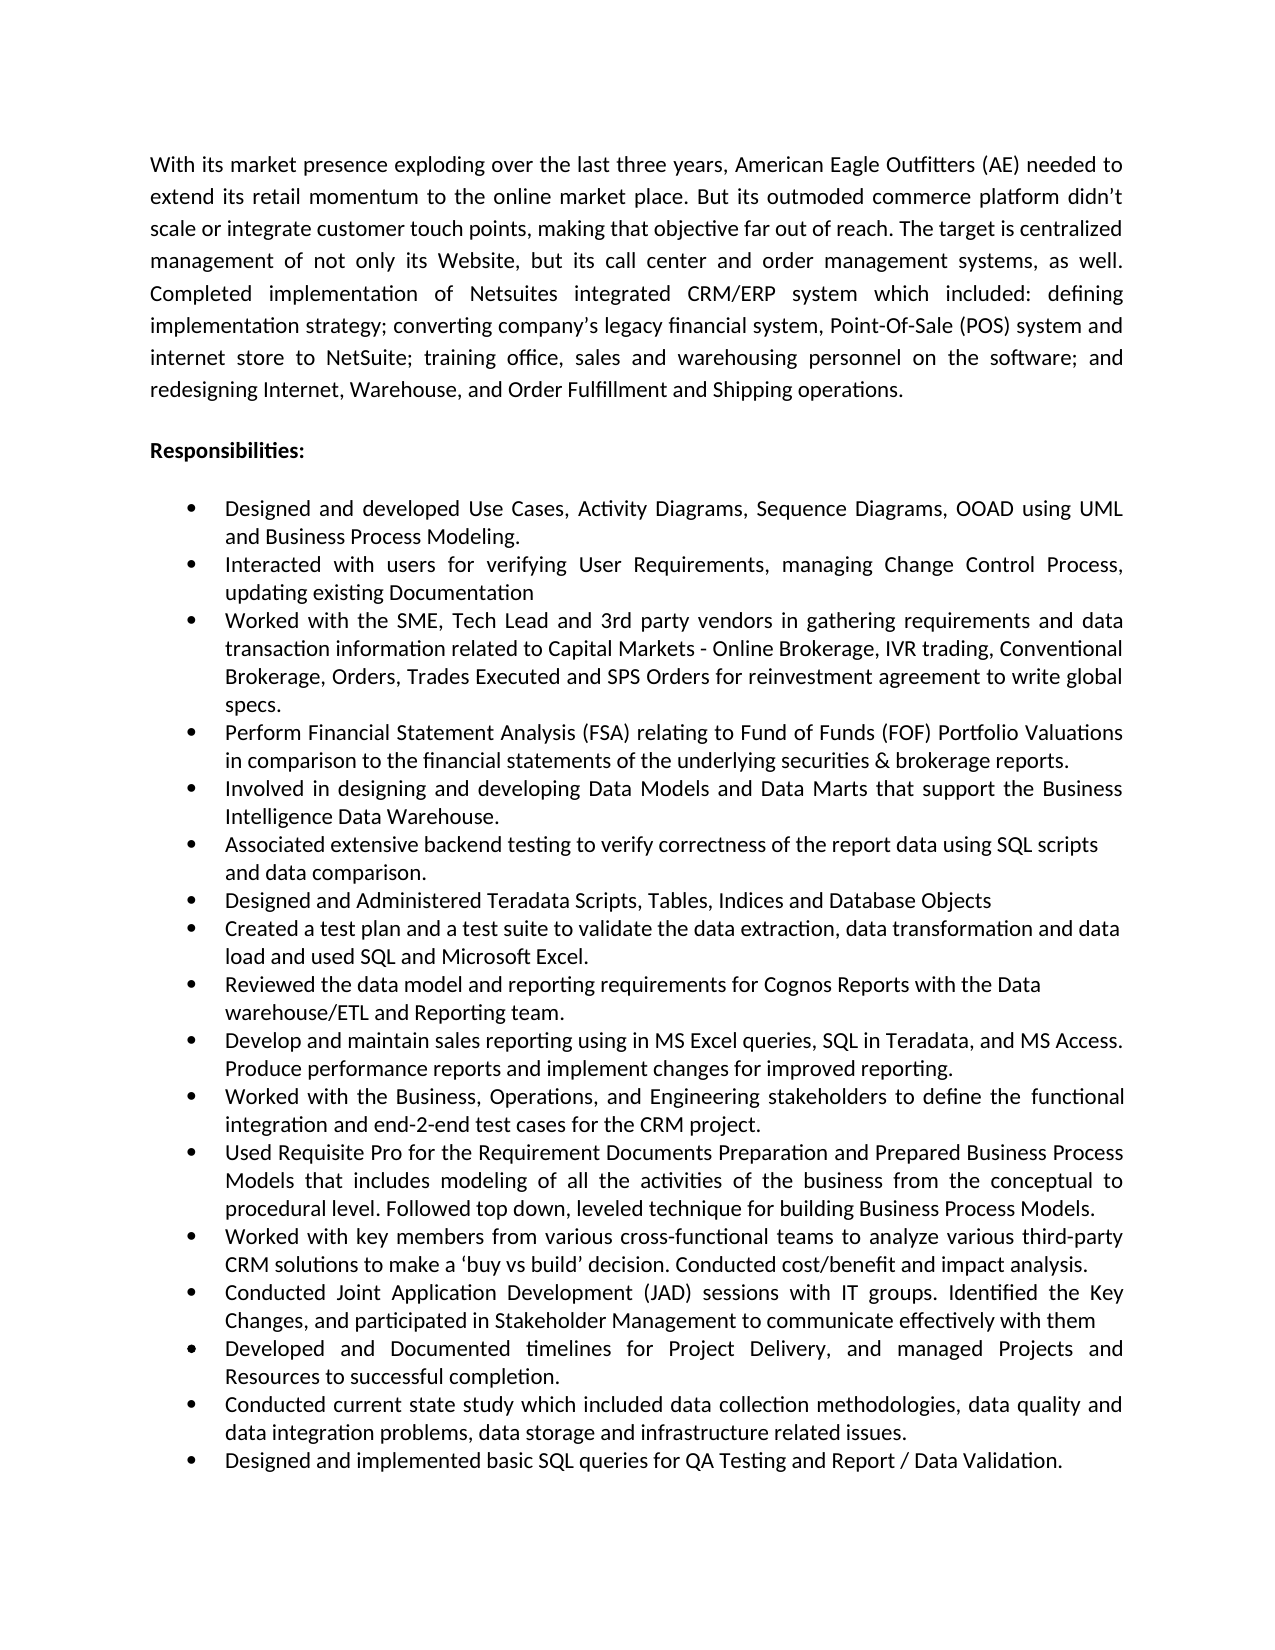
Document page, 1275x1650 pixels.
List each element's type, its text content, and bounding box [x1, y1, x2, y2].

list Designed and Administered Teradata Scripts, Tables, Indices and Database Objects [187, 886, 1125, 914]
list Involved in designing and developing Data Models and Data Marts that support the Business Intelligence Data Warehouse. [187, 774, 1125, 830]
list Worked with the SME, Tech Lead and 3rd party vendors in gathering requirements and data transaction information related to Capital Markets - Online Brokerage, IVR trading, Conventional Brokerage, Orders, Trades Executed and SPS Orders for reinvestment agreement to write global specs. [187, 606, 1125, 718]
list Developed and Documented timelines for Project Delivery, and managed Projects and Resources to successful completion. [187, 1334, 1125, 1391]
list Designed and developed Use Cases, Activity Diagrams, Sequence Diagrams, OOAD using UML and Business Process Modeling. [187, 494, 1125, 550]
list Reviewed the data model and reporting requirements for Cognos Reports with the Data warehouse/ETL and Reporting team. [187, 970, 1125, 1026]
list Conducted Joint Application Development (JAD) sessions with IT groups. Identified the Key Changes, and participated in Stakeholder Management to communicate effectively with them [187, 1278, 1125, 1334]
text With its market presence exploding over the last three years, American Eagle Outfitters (AE) needed to extend its retail momentum to the online market place. But its outmoded commerce platform didn’t scale or integrate customer touch points, making that objective far out of reach. The target is centralized management of not only its Website, but its call center and order management systems, as well. Completed implementation of Netsuites integrated CRM/ERP system which included: defining implementation strategy; converting company’s legacy financial system, Point-Of-Sale (POS) system and internet store to NetSuite; training office, sales and warehousing personnel on the software; and redesigning Internet, Warehouse, and Order Fulfillment and Shipping operations. [150, 150, 1125, 403]
list Worked with key members from various cross-functional teams to analyze various third-party CRM solutions to make a ‘buy vs build’ decision. Conducted cost/benefit and impact analysis. [187, 1222, 1125, 1278]
list Designed and implemented basic SQL queries for QA Testing and Report / Data Validation. [187, 1447, 1125, 1474]
list Interacted with users for verifying User Requirements, managing Change Control Process, updating existing Documentation [187, 550, 1125, 606]
list Used Requisite Pro for the Requirement Documents Preparation and Prepared Business Process Models that includes modeling of all the activities of the business from the conceptual to procedural level. Followed top down, leveled technique for building Business Process Models. [187, 1138, 1125, 1222]
list Created a test plan and a test suite to validate the data extraction, data transformation and data load and used SQL and Microsoft Excel. [187, 914, 1125, 970]
text Responsibilities: [150, 437, 1125, 465]
list Worked with the Business, Operations, and Engineering stakeholders to define the functional integration and end-2-end test cases for the CRM project. [187, 1082, 1125, 1138]
list Associated extensive backend testing to verify correctness of the report data using SQL scripts and data comparison. [187, 830, 1125, 886]
list Conducted current state study which included data collection methodologies, data quality and data integration problems, data storage and infrastructure related issues. [187, 1391, 1125, 1447]
list Perform Financial Statement Analysis (FSA) relating to Fund of Funds (FOF) Portfolio Valuations in comparison to the financial statements of the underlying securities & brokerage reports. [187, 718, 1125, 774]
list Develop and maintain sales reporting using in MS Excel queries, SQL in Teradata, and MS Access. Produce performance reports and implement changes for improved reporting. [187, 1026, 1125, 1082]
